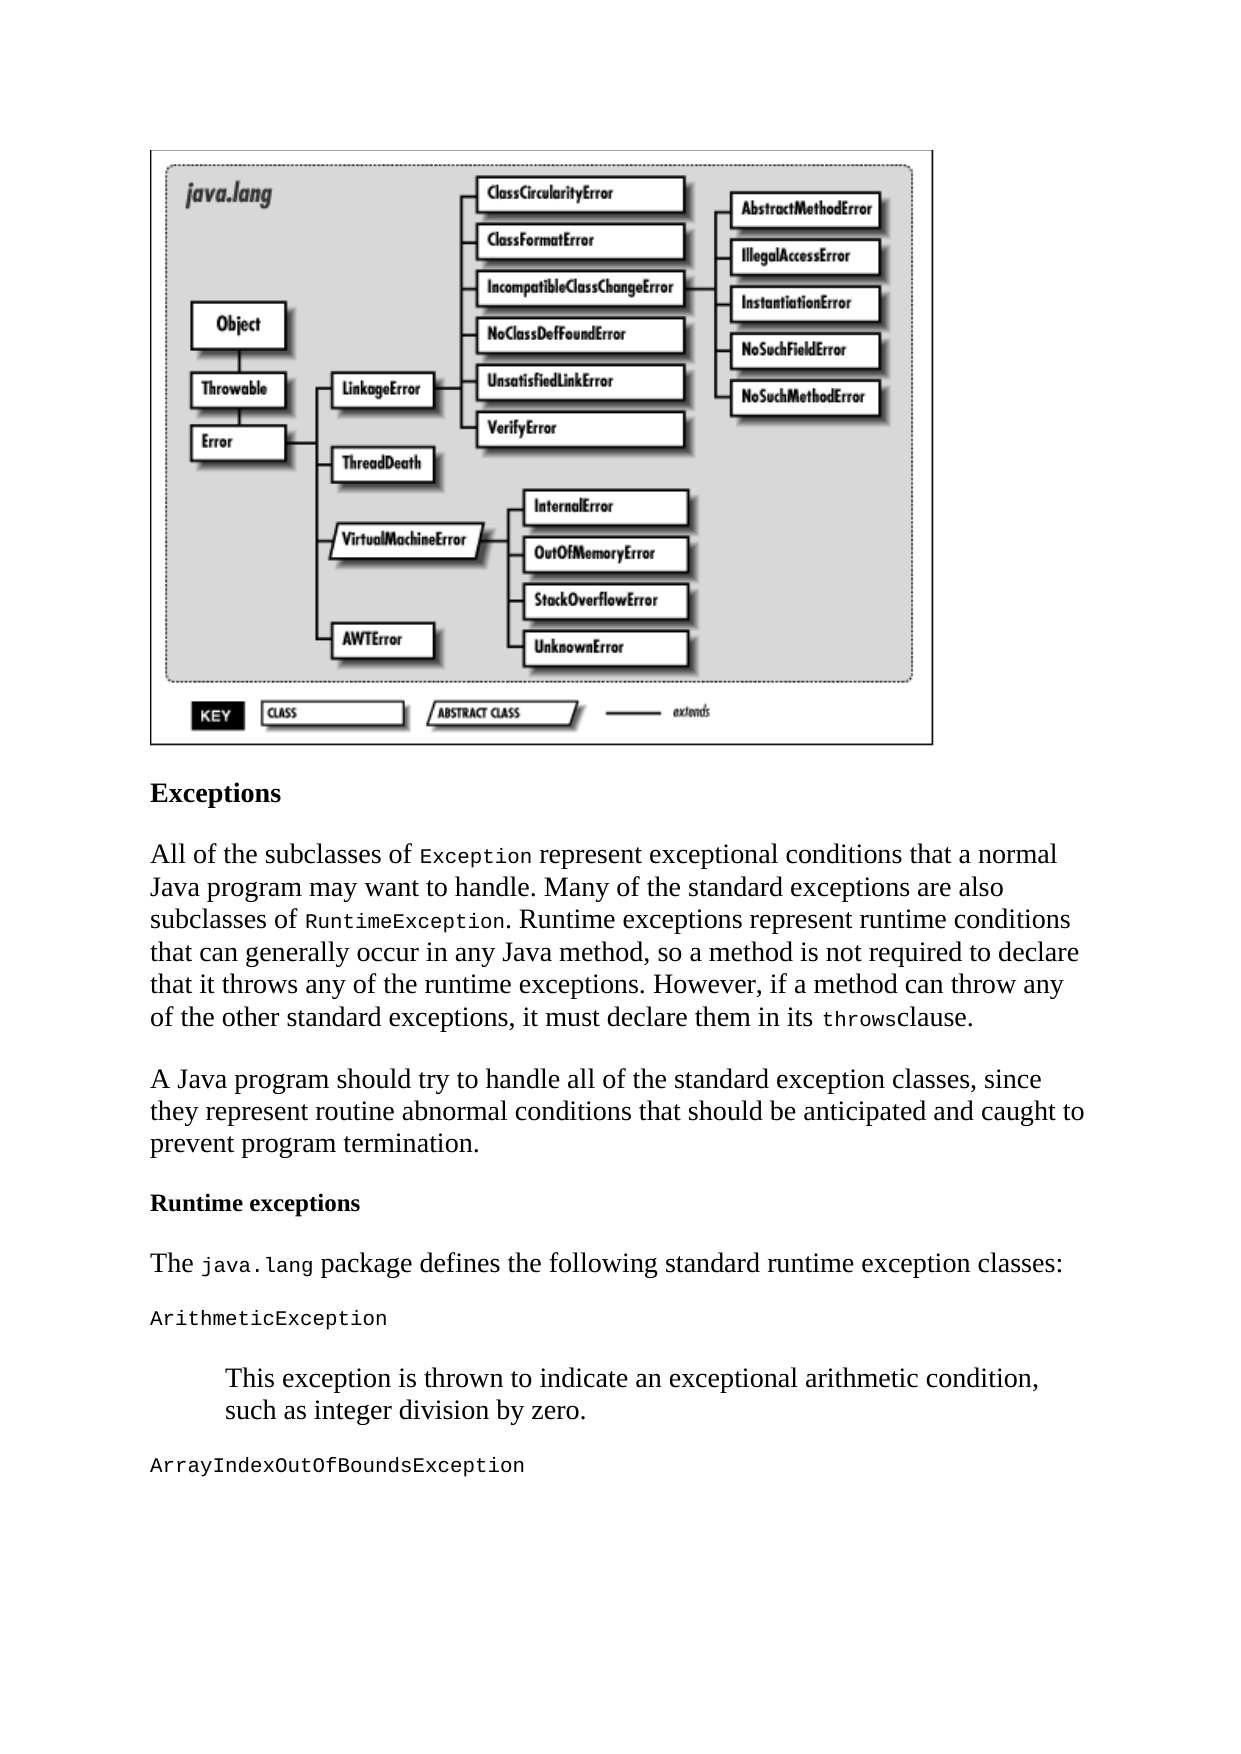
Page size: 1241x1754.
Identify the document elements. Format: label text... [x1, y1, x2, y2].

picture [150, 150, 935, 747]
text ArithmeticException [150, 1308, 1090, 1331]
text This exception is thrown to indicate an exceptional arithmetic condition, such as integer division by zero. [225, 1361, 1090, 1425]
text Exceptions [150, 776, 1090, 808]
text All of the subclasses of Exception represent exceptional conditions that a normal Java program may want to handle. Many of the standard exceptions are also subclasses of RuntimeException. Runtime exceptions represent runtime conditions that can generally occur in any Java method, so a method is not required to declare that it throws any of the runtime exceptions. However, if a method can throw any of the other standard exceptions, it must declare them in its throwsclause. [150, 838, 1090, 1033]
text A Java program should try to handle all of the standard exception classes, since they represent routine abnormal conditions that should be anticipated and caught to prevent program termination. [150, 1062, 1090, 1159]
text The java.lang package defines the following standard runtime exception classes: [150, 1246, 1090, 1279]
text ArrayIndexOutOfBoundsException [150, 1454, 1090, 1478]
text Runtime exceptions [150, 1188, 1090, 1217]
